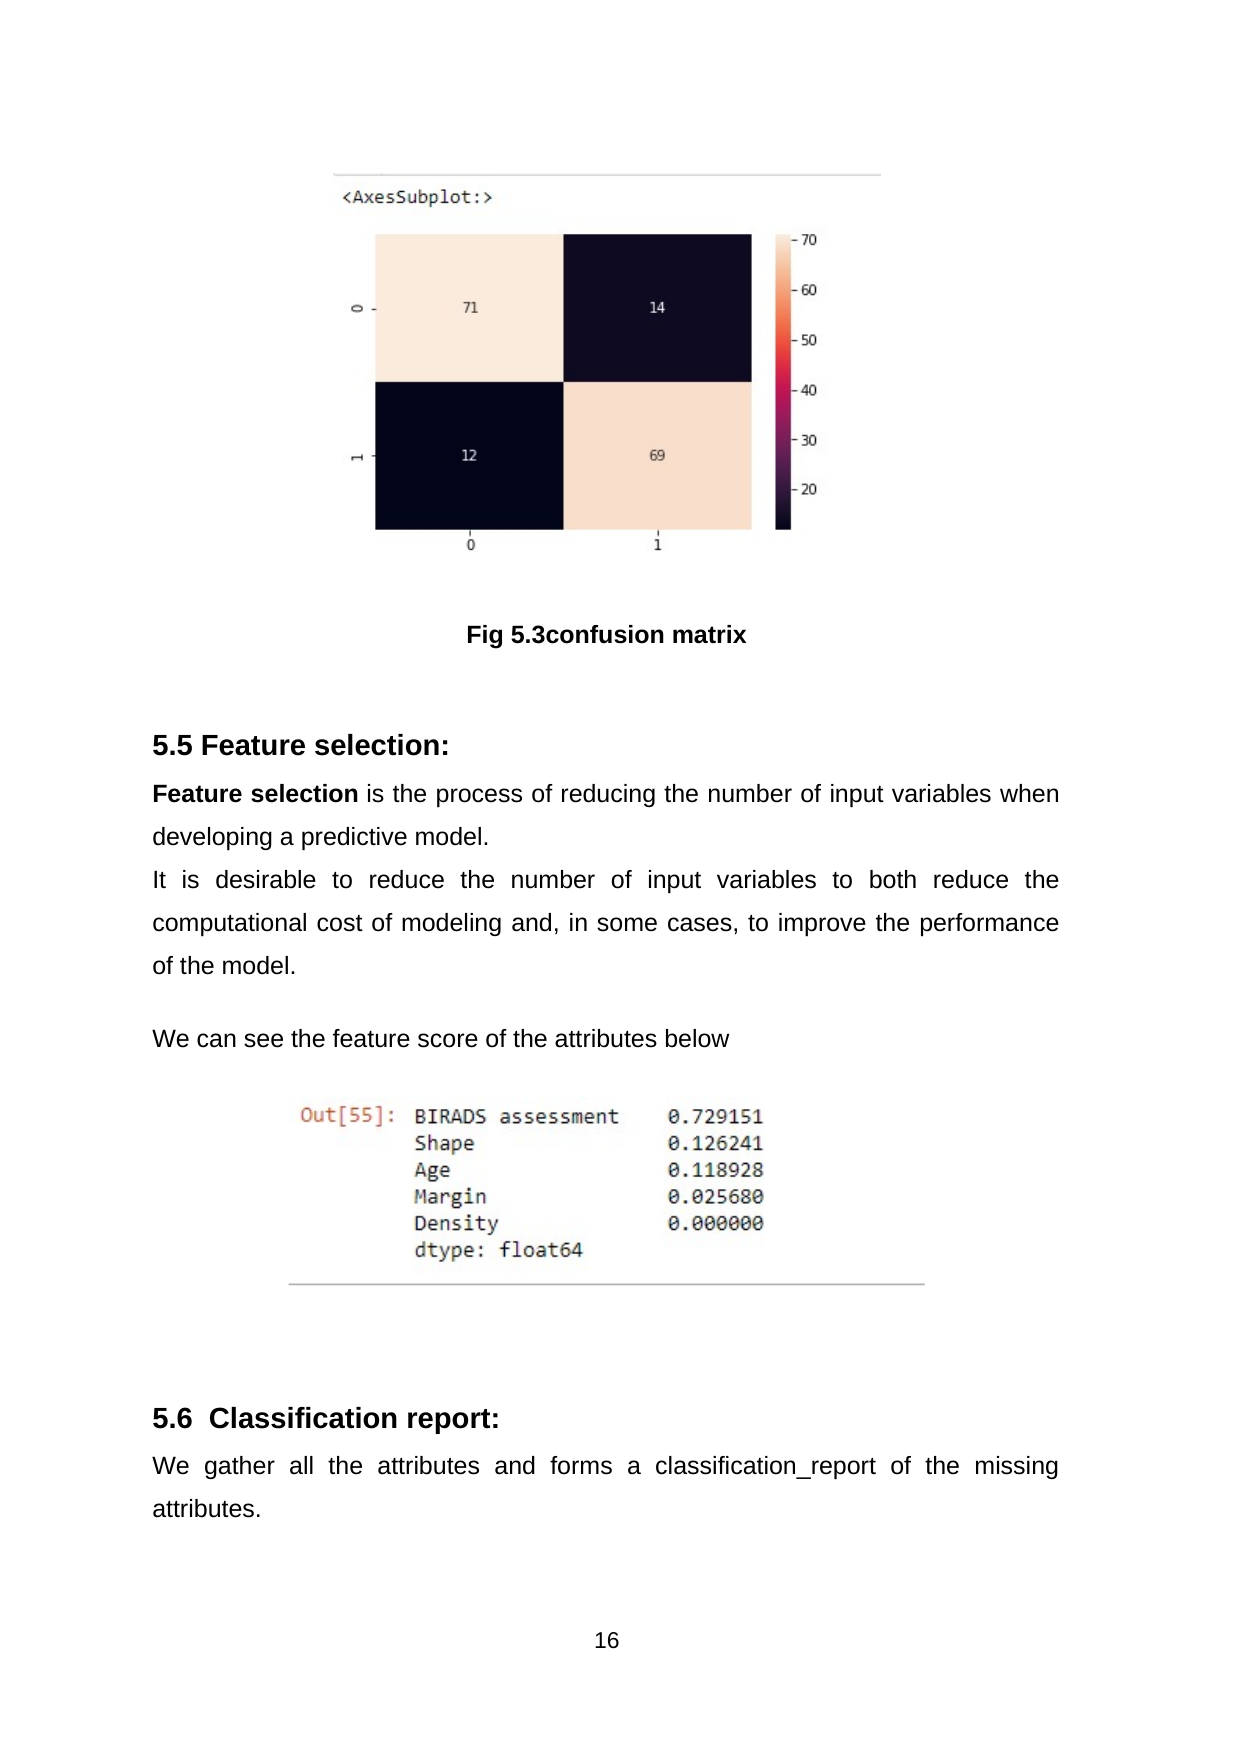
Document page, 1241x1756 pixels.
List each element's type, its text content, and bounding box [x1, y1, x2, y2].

text It is desirable to reduce the number of input variables to both reduce the computational cost of modeling and, in some cases, to improve the performance of the model. [152, 865, 1061, 980]
subtitle 5.6 Classification report: [152, 1401, 1061, 1434]
text We gather all the attributes and forms a classification_report of the missing attributes. [152, 1451, 1061, 1523]
picture [333, 173, 881, 576]
text Fig 5.3confusion matrix [152, 620, 1061, 649]
text Feature selection is the process of reducing the number of input variables when developing a predictive model. [152, 779, 1061, 851]
subtitle 5.5 Feature selection: [152, 728, 1061, 762]
text We can see the feature score of the attributes below [152, 1024, 1061, 1053]
picture [288, 1097, 925, 1287]
